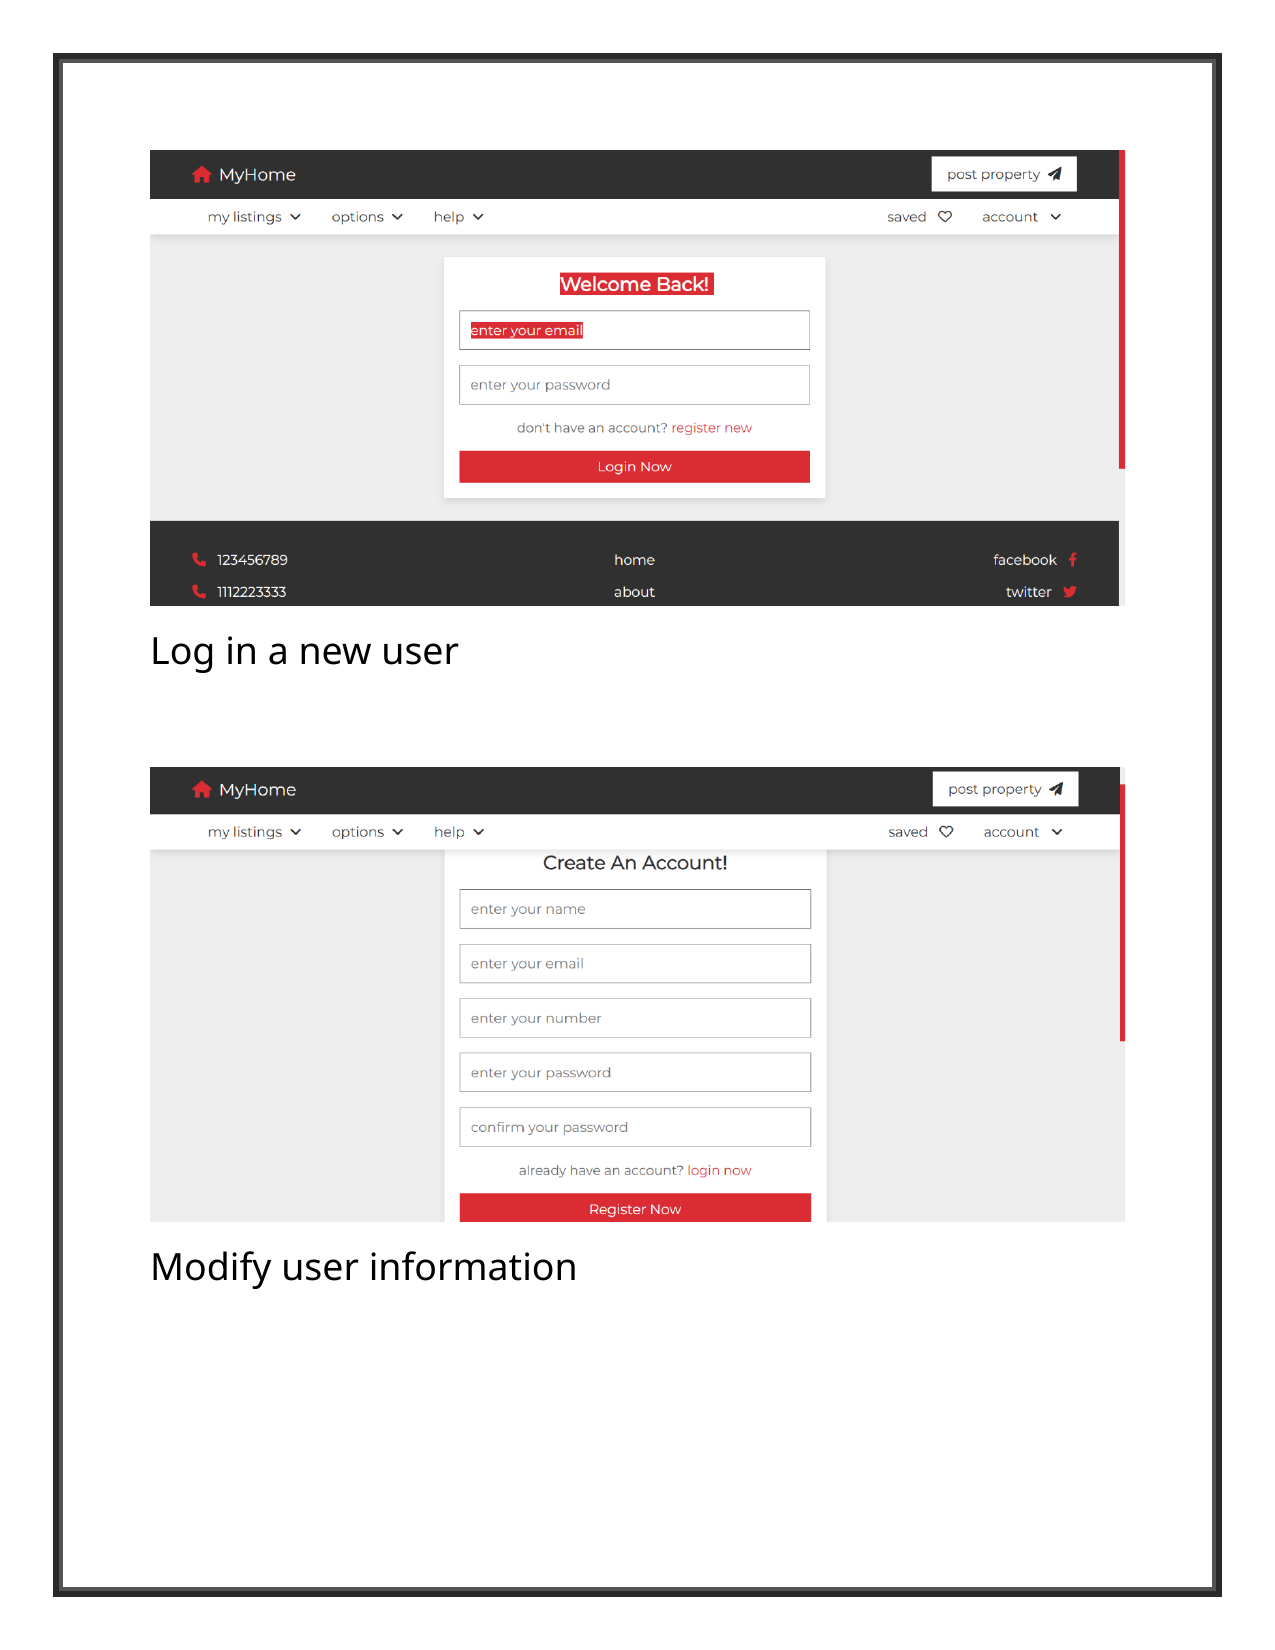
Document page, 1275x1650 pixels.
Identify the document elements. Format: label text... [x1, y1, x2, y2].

text Log in a new user [150, 624, 1125, 675]
picture [150, 767, 1125, 1222]
text Modify user information [150, 1240, 1125, 1291]
picture [150, 150, 1125, 606]
